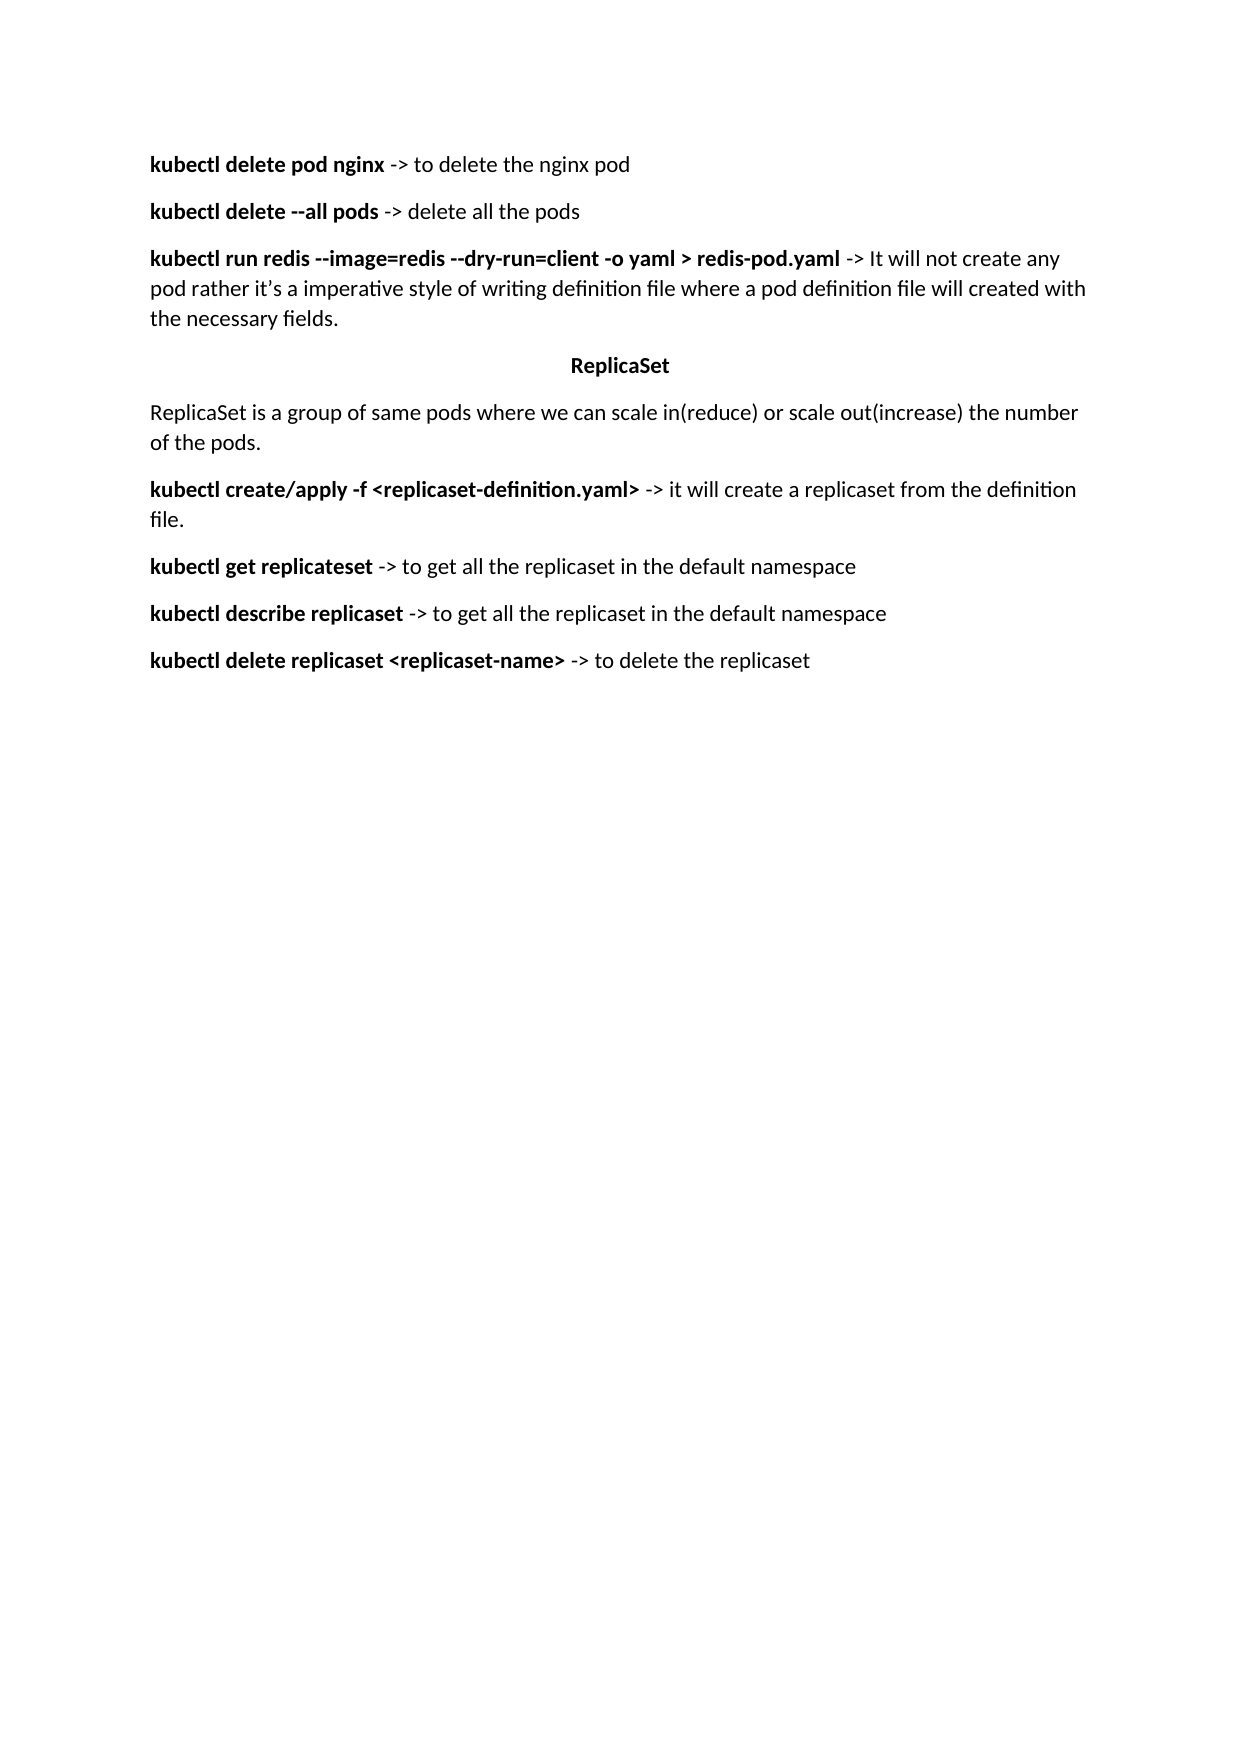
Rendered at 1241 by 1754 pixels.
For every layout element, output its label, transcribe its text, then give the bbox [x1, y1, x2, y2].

text kubectl create/apply -f <replicaset-definition.yaml> -> it will create a replicaset from the definition file. [150, 475, 1090, 533]
text kubectl delete replicaset <replicaset-name> -> to delete the replicaset [150, 646, 1090, 674]
text kubectl delete pod nginx -> to delete the nginx pod [150, 150, 1090, 178]
text kubectl delete --all pods -> delete all the pods [150, 197, 1090, 225]
text ReplicaSet [150, 351, 1090, 379]
text kubectl get replicateset -> to get all the replicaset in the default namespace [150, 552, 1090, 580]
text ReplicaSet is a group of same pods where we can scale in(reduce) or scale out(increase) the number of the pods. [150, 398, 1090, 456]
text kubectl describe replicaset -> to get all the replicaset in the default namespace [150, 599, 1090, 627]
